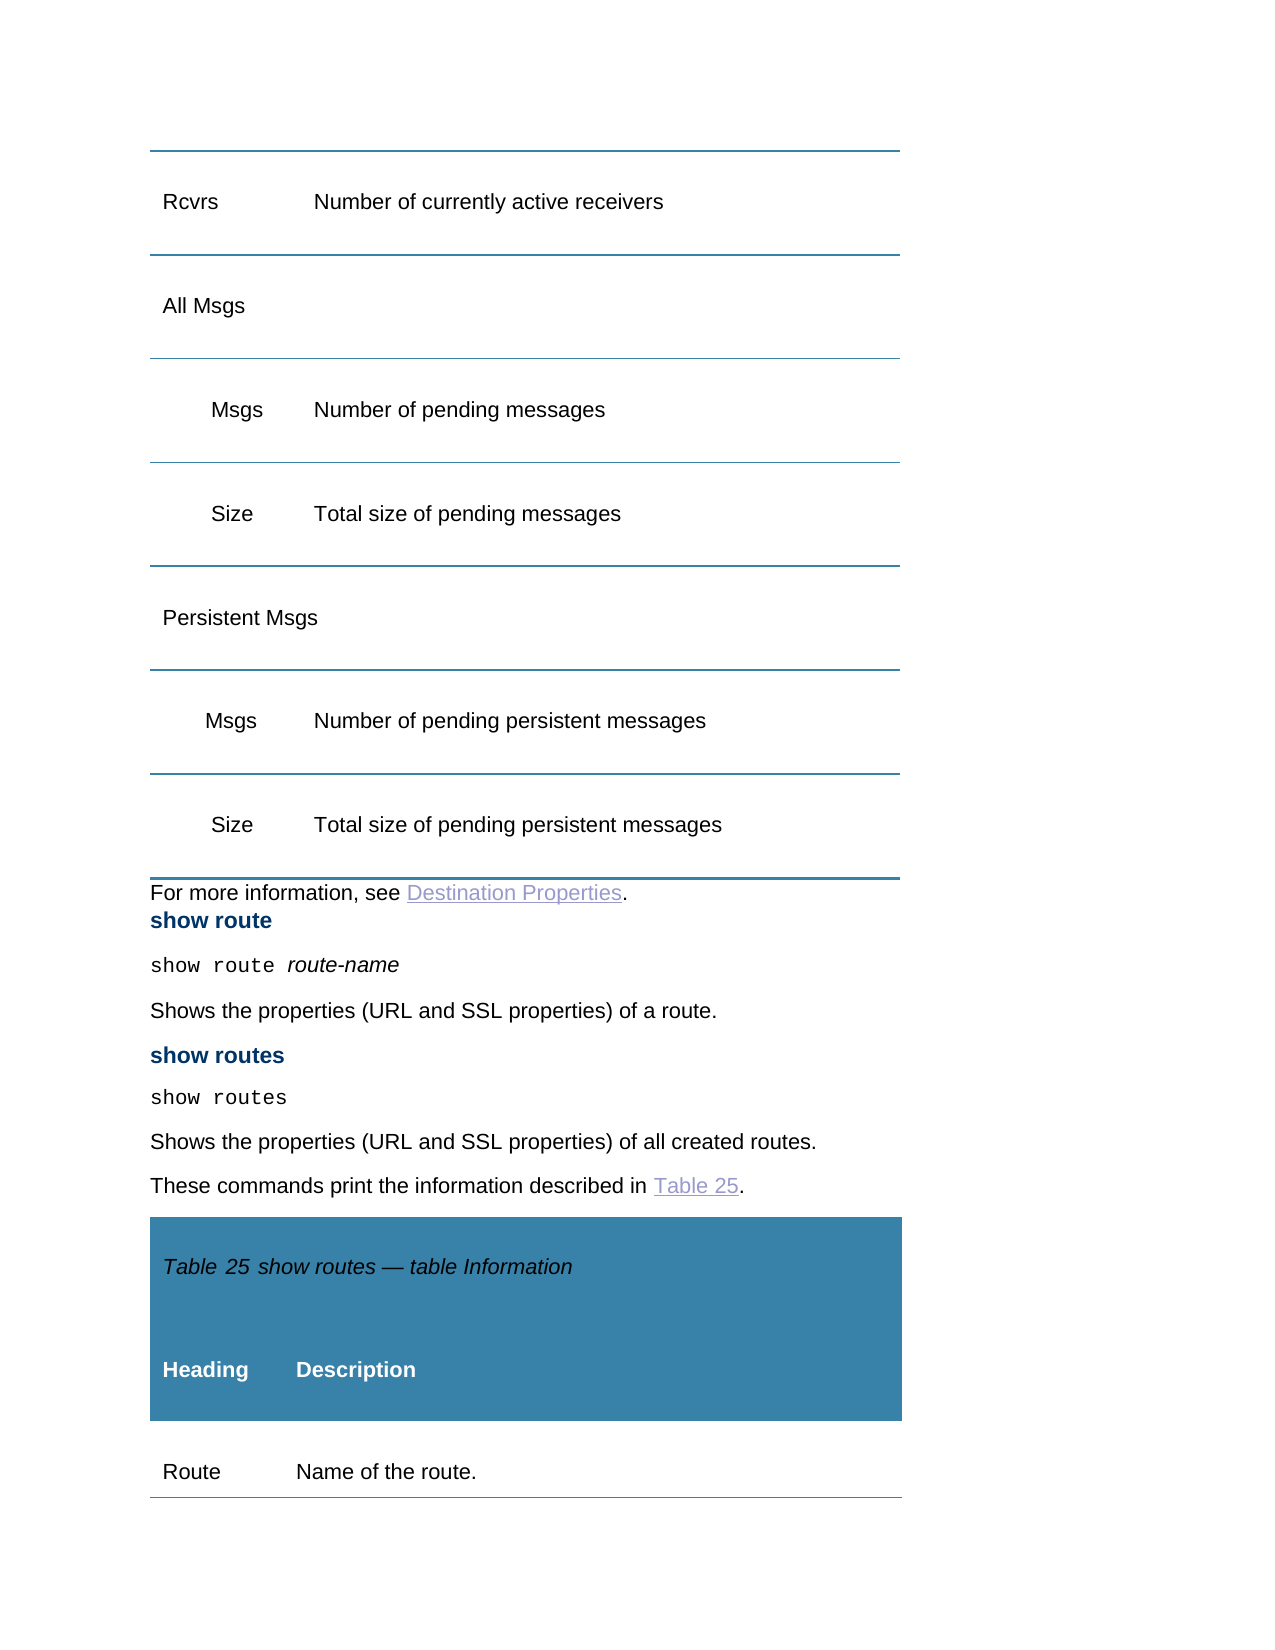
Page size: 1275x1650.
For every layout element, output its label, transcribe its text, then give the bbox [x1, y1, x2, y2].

table_cell Number of currently active receivers [301, 152, 900, 254]
text show route route-name [150, 952, 1125, 979]
table_cell Rcvrs [150, 152, 301, 254]
table_cell Number of pending persistent messages [301, 671, 900, 773]
table_cell Size [150, 463, 301, 565]
table_cell All Msgs [150, 256, 900, 358]
table_cell Total size of pending messages [301, 463, 900, 565]
table_cell Size [150, 775, 301, 877]
table_cell Persistent Msgs [150, 567, 900, 669]
text show route [150, 907, 1125, 934]
table_cell Heading [150, 1319, 283, 1421]
table_cell Name of the route. [283, 1421, 902, 1497]
table_cell Description [283, 1319, 902, 1421]
table_cell Msgs [150, 671, 301, 773]
text For more information, see Destination Properties. [150, 880, 1125, 905]
text Shows the properties (URL and SSL properties) of a route. [150, 998, 1125, 1023]
table_cell Route [150, 1421, 283, 1497]
text show routes [150, 1087, 1125, 1111]
text show routes [150, 1042, 1125, 1068]
table_header Table 25 show routes — table Information [150, 1217, 902, 1319]
table_cell Msgs [150, 359, 301, 462]
table_cell Total size of pending persistent messages [301, 775, 900, 877]
text Shows the properties (URL and SSL properties) of all created routes. [150, 1129, 1125, 1154]
text These commands print the information described in Table 25. [150, 1173, 1125, 1198]
table_cell Number of pending messages [301, 359, 900, 462]
